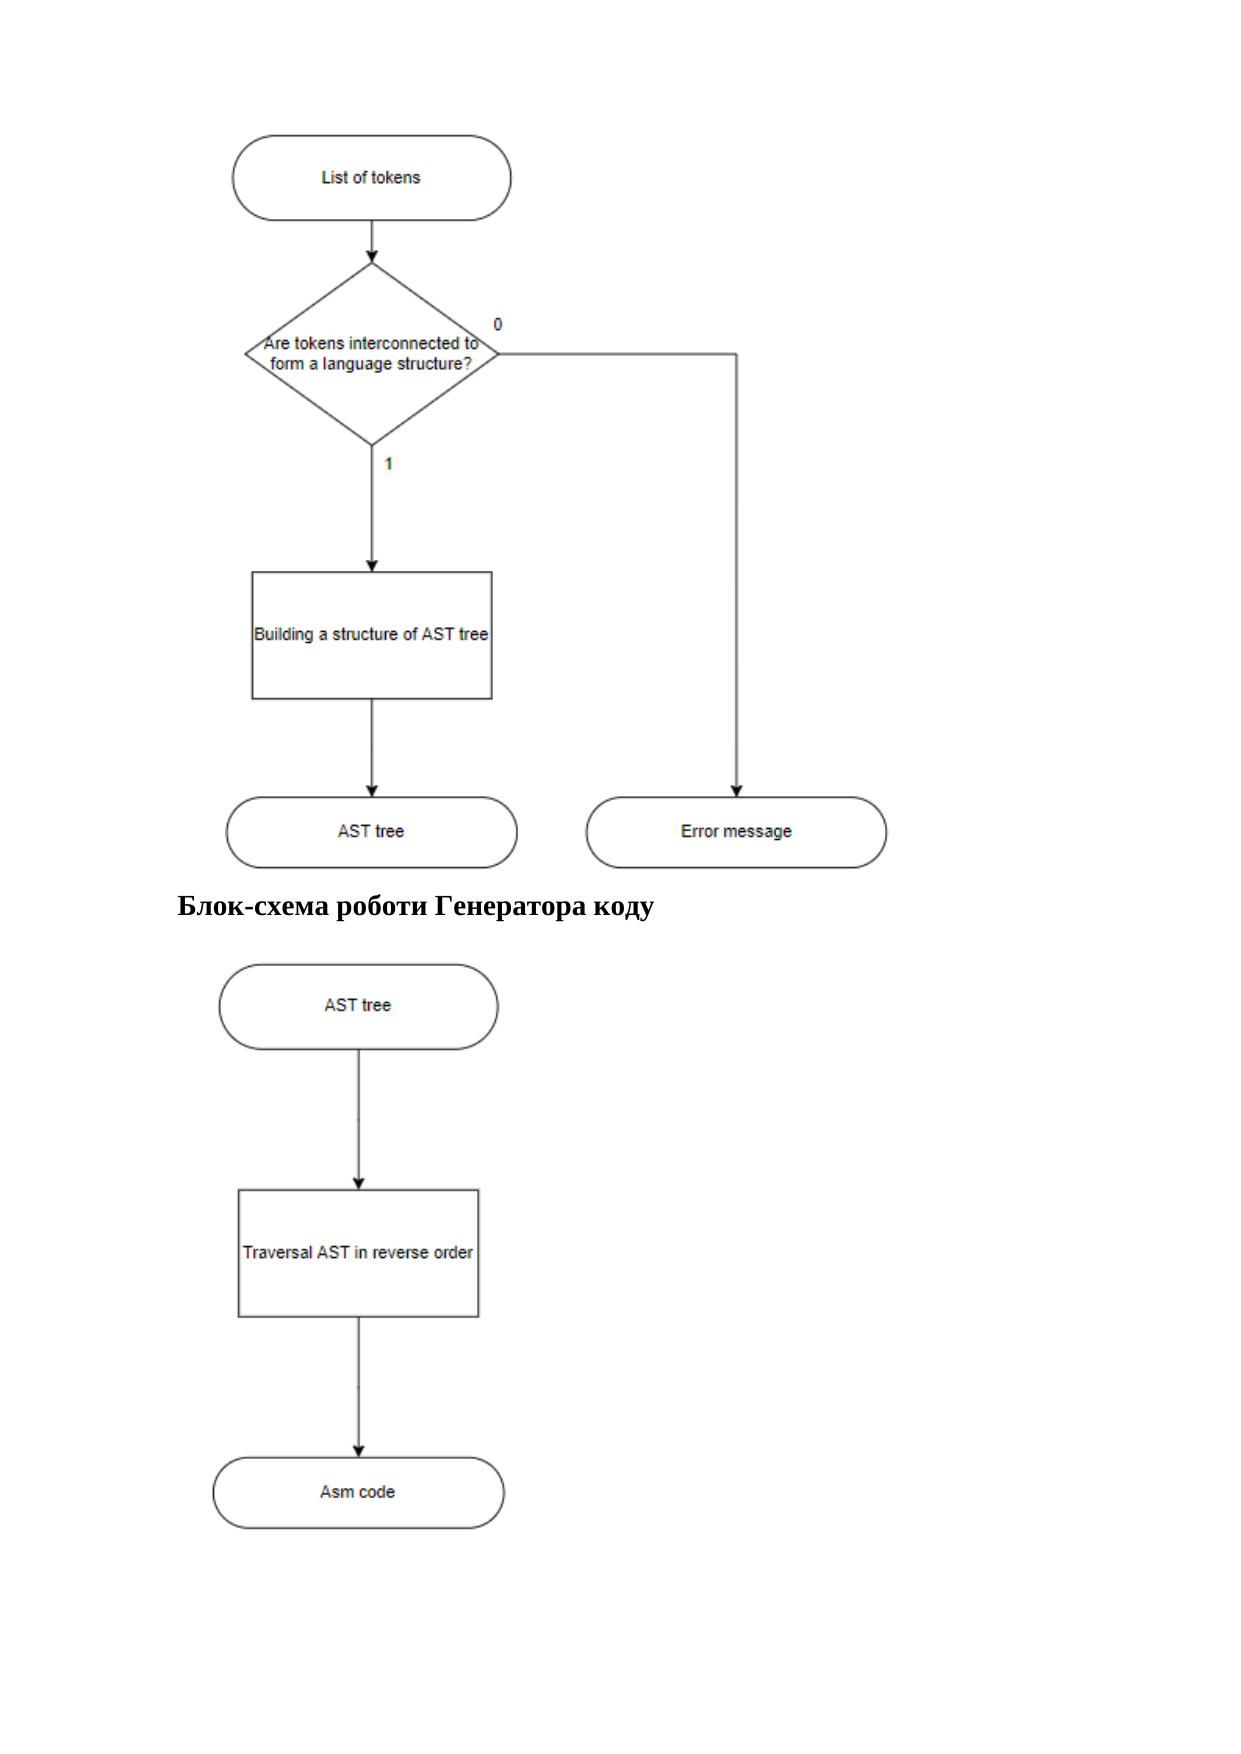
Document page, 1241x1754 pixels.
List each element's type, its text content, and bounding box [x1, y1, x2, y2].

text Блок-схема роботи Генератора коду [177, 888, 1152, 922]
picture [177, 955, 559, 1545]
picture [177, 118, 909, 889]
